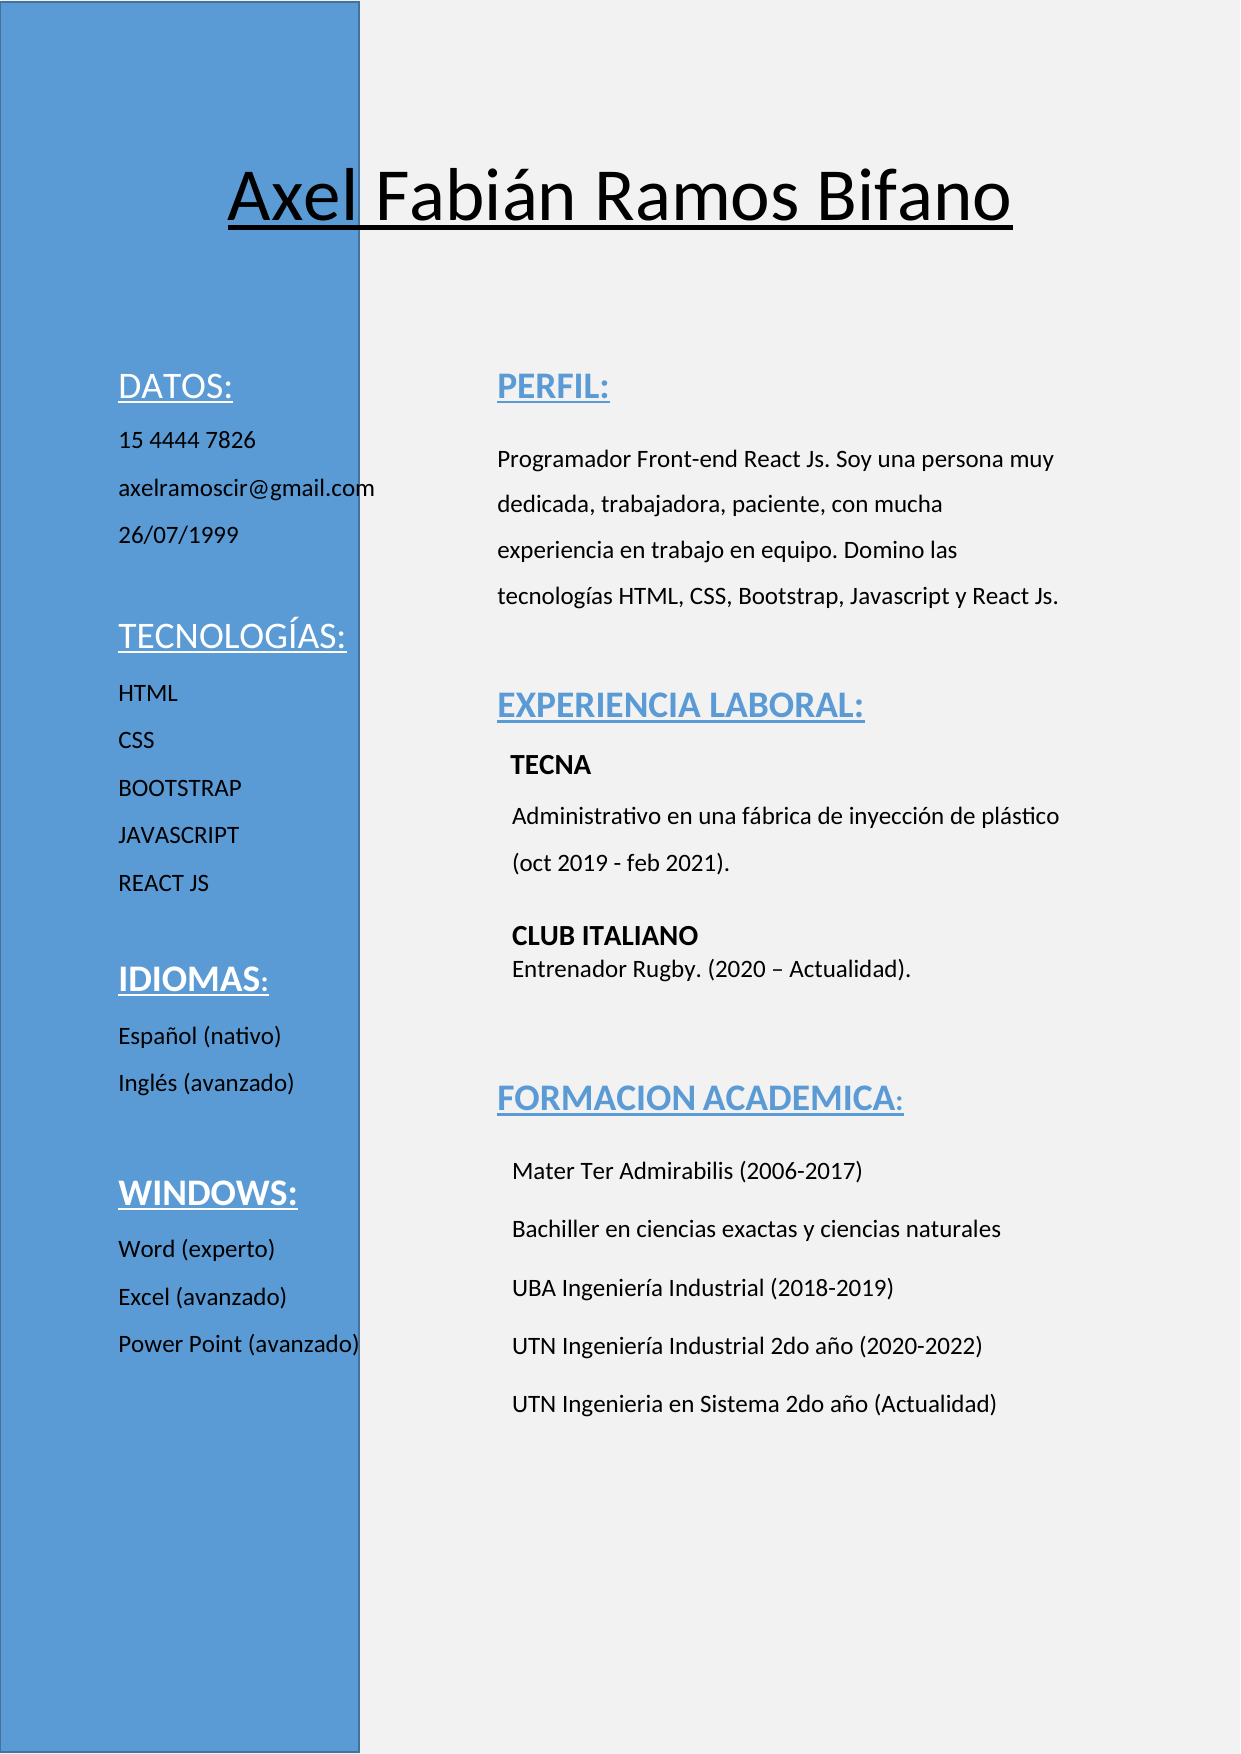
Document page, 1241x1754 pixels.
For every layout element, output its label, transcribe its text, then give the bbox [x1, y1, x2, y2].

text FORMACION ACADEMICA: [497, 1074, 1078, 1120]
text BOOTSTRAP [118, 772, 423, 802]
text EXPERIENCIA LABORAL: [497, 681, 1063, 727]
text UTN Ingeniería Industrial 2do año (2020-2022) [512, 1330, 1063, 1361]
text 26/07/1999 [118, 519, 423, 550]
text Power Point (avanzado) [118, 1329, 423, 1359]
text Bachiller en ciencias exactas y ciencias naturales [512, 1213, 1063, 1244]
text Administrativo en una fábrica de inyección de plástico [512, 800, 1166, 830]
text CSS [118, 724, 423, 755]
text Mater Ter Admirabilis (2006-2017) [512, 1155, 1063, 1186]
text Entrenador Rugby. (2020 – Actualidad). [512, 953, 1166, 983]
text JAVASCRIPT [118, 819, 423, 850]
text WINDOWS: [118, 1168, 423, 1214]
text (oct 2019 - feb 2021). [512, 847, 1166, 878]
text Programador Front-end React Js. Soy una persona muy dedicada, trabajadora, paciente, con mucha experiencia en trabajo en equipo. Domino las tecnologías HTML, CSS, Bootstrap, Javascript y React Js. [497, 443, 1063, 611]
text HTML [118, 677, 423, 707]
text Excel (avanzado) [118, 1281, 423, 1312]
text DATOS: [118, 362, 423, 407]
text Word (experto) [118, 1234, 423, 1264]
text axelramoscir@gmail.com [118, 472, 460, 502]
text PERFIL: [497, 362, 1063, 407]
text TECNOLOGÍAS: [118, 612, 423, 657]
text Español (nativo) [118, 1020, 423, 1051]
text TECNA [497, 746, 1063, 782]
text Inglés (avanzado) [118, 1067, 423, 1098]
text UBA Ingeniería Industrial (2018-2019) [512, 1272, 1063, 1302]
text 15 4444 7826 [118, 424, 423, 455]
text Axel Fabián Ramos Bifano [177, 148, 1063, 239]
text IDIOMAS: [118, 955, 423, 1001]
text UTN Ingenieria en Sistema 2do año (Actualidad) [512, 1388, 1063, 1419]
text CLUB ITALIANO [512, 917, 1166, 953]
text REACT JS [118, 867, 423, 897]
